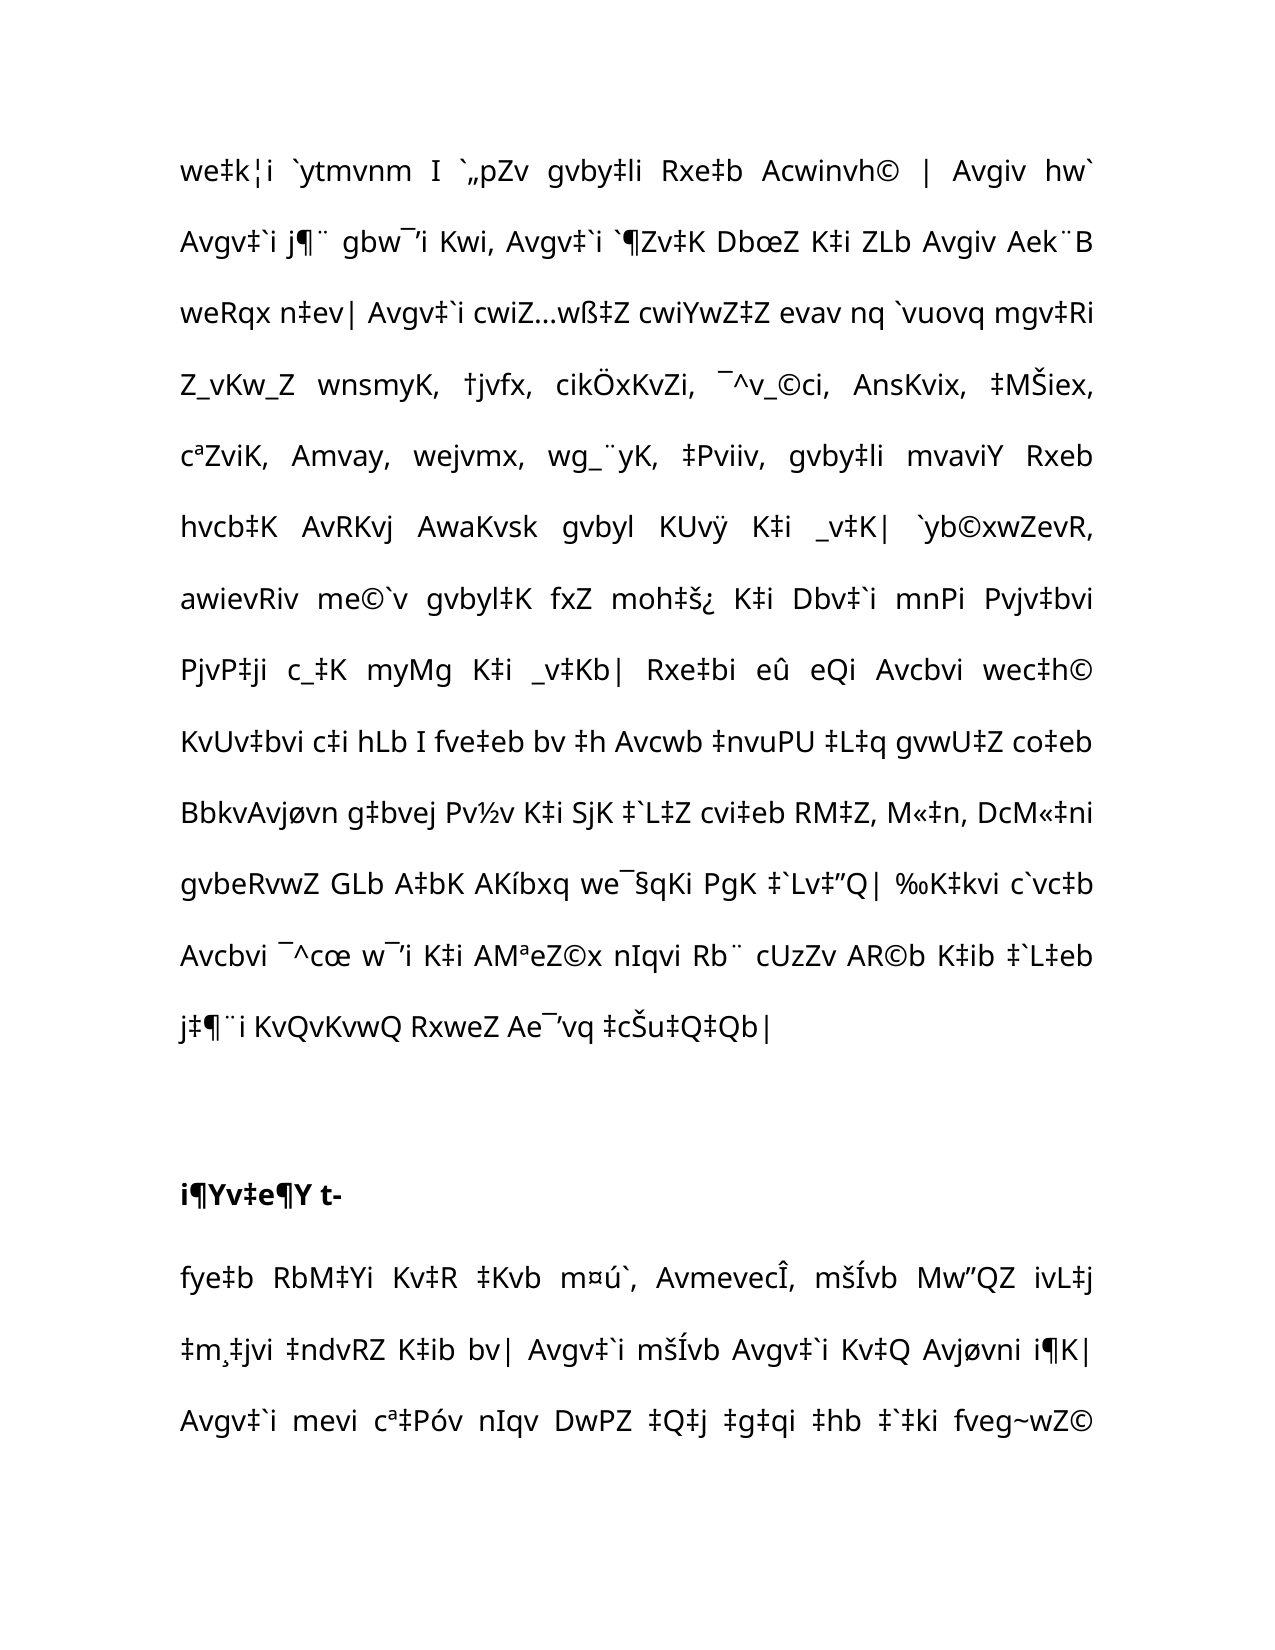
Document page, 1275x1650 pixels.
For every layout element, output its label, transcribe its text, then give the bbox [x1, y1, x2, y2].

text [180, 1258, 1095, 1440]
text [180, 150, 1095, 1046]
text i¶Yv‡e¶Y t- [180, 1174, 1095, 1214]
